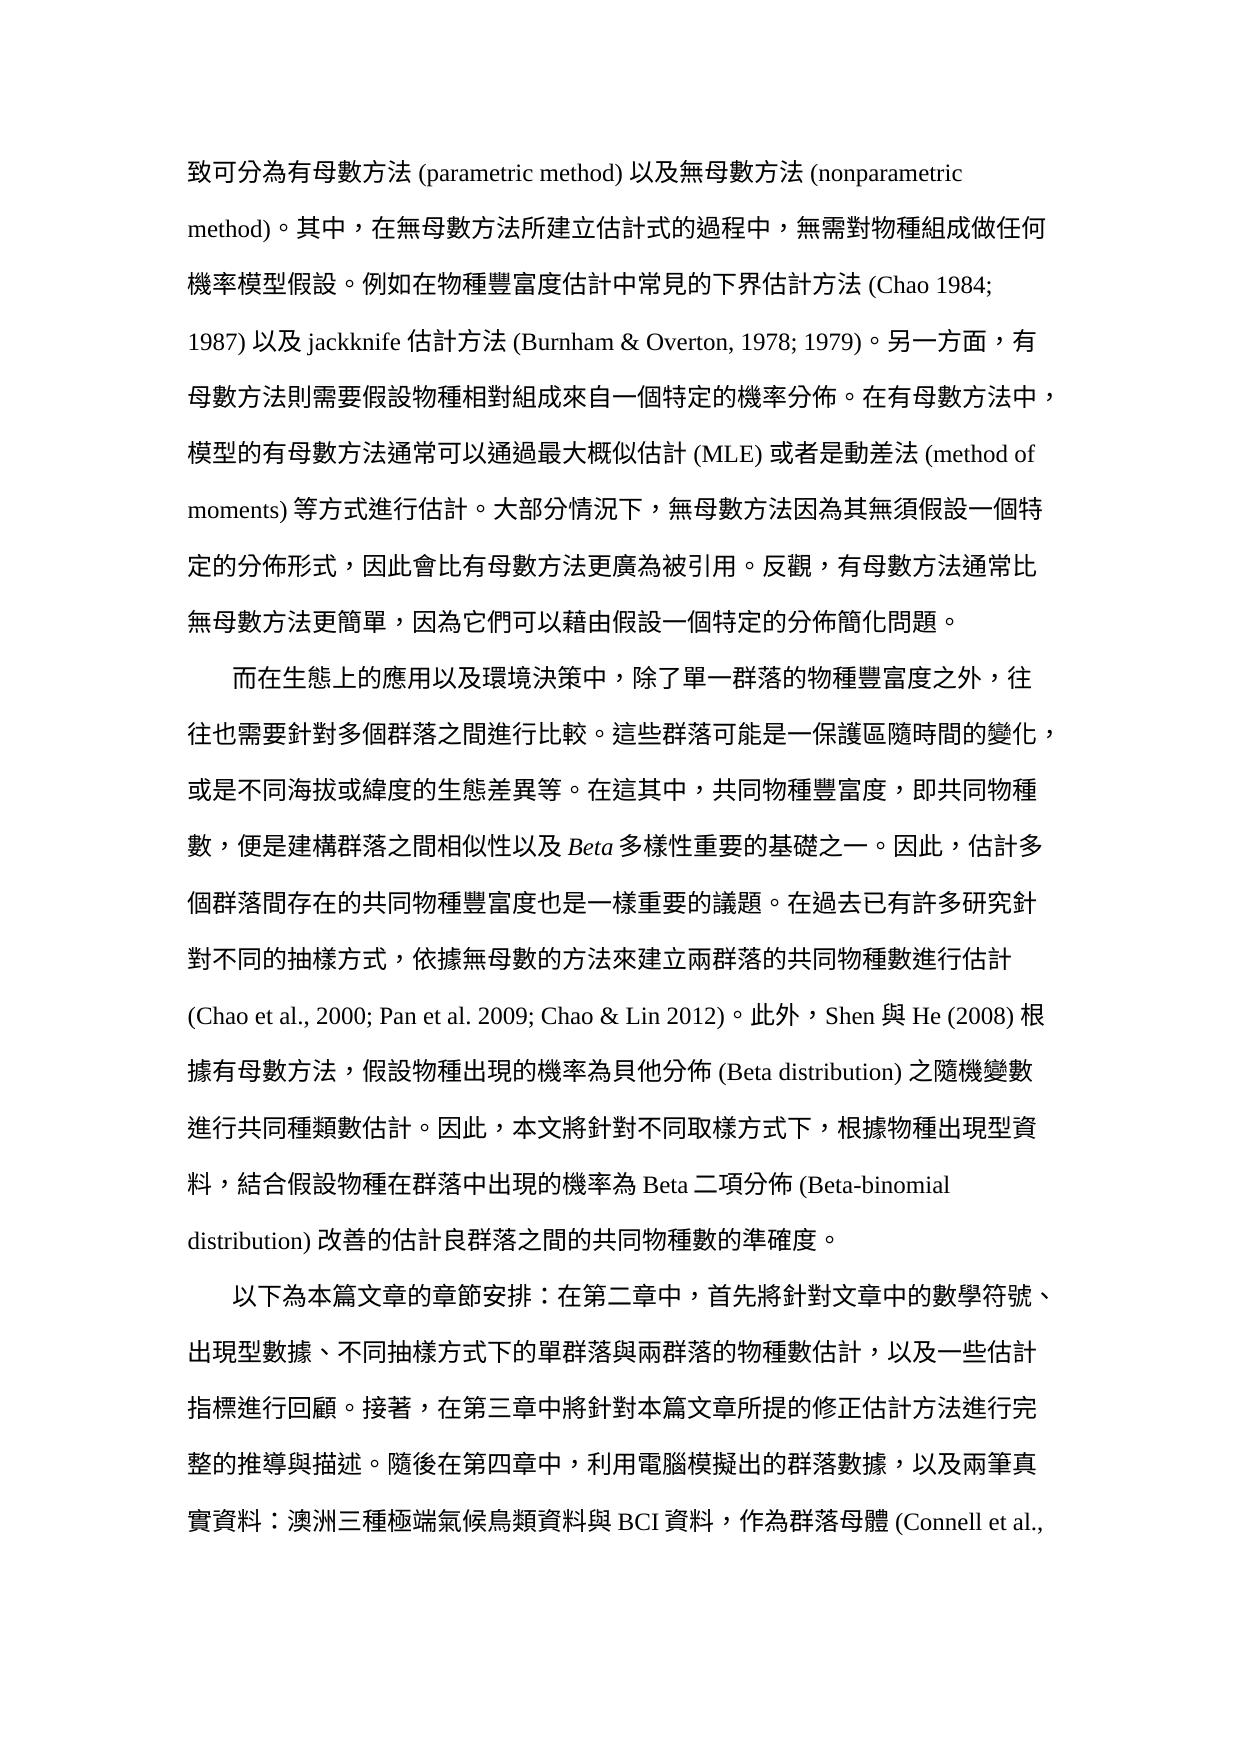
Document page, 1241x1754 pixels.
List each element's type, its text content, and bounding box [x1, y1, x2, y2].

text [187, 1276, 1053, 1538]
text 而在生態上的應用以及環境決策中，除了單一群落的物種豐富度之外，往往也需要針對多個群落之間進行比較。這些群落可能是一保護區隨時間的變化，或是不同海拔或緯度的生態差異等。在這其中，共同物種豐富度，即共同物種數，便是建構群落之間相似性以及Beta多樣性重要的基礎之一。因此，估計多個群落間存在的共同物種豐富度也是一樣重要的議題。在過去已有許多研究針對不同的抽樣方式，依據無母數的方法來建立兩群落的共同物種數進行估計 (Chao et al., 2000; Pan et al. 2009; Chao & Lin 2012)。此外，Shen 與 He (2008) 根據有母數方法，假設物種出現的機率為貝他分佈 (Beta distribution) 之隨機變數進行共同種類數估計。因此，本文將針對不同取樣方式下，根據物種出現型資料，結合假設物種在群落中出現的機率為Beta二項分佈 (Beta-binomial distribution) 改善的估計良群落之間的共同物種數的準確度。 [187, 657, 1053, 1257]
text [187, 152, 1053, 639]
